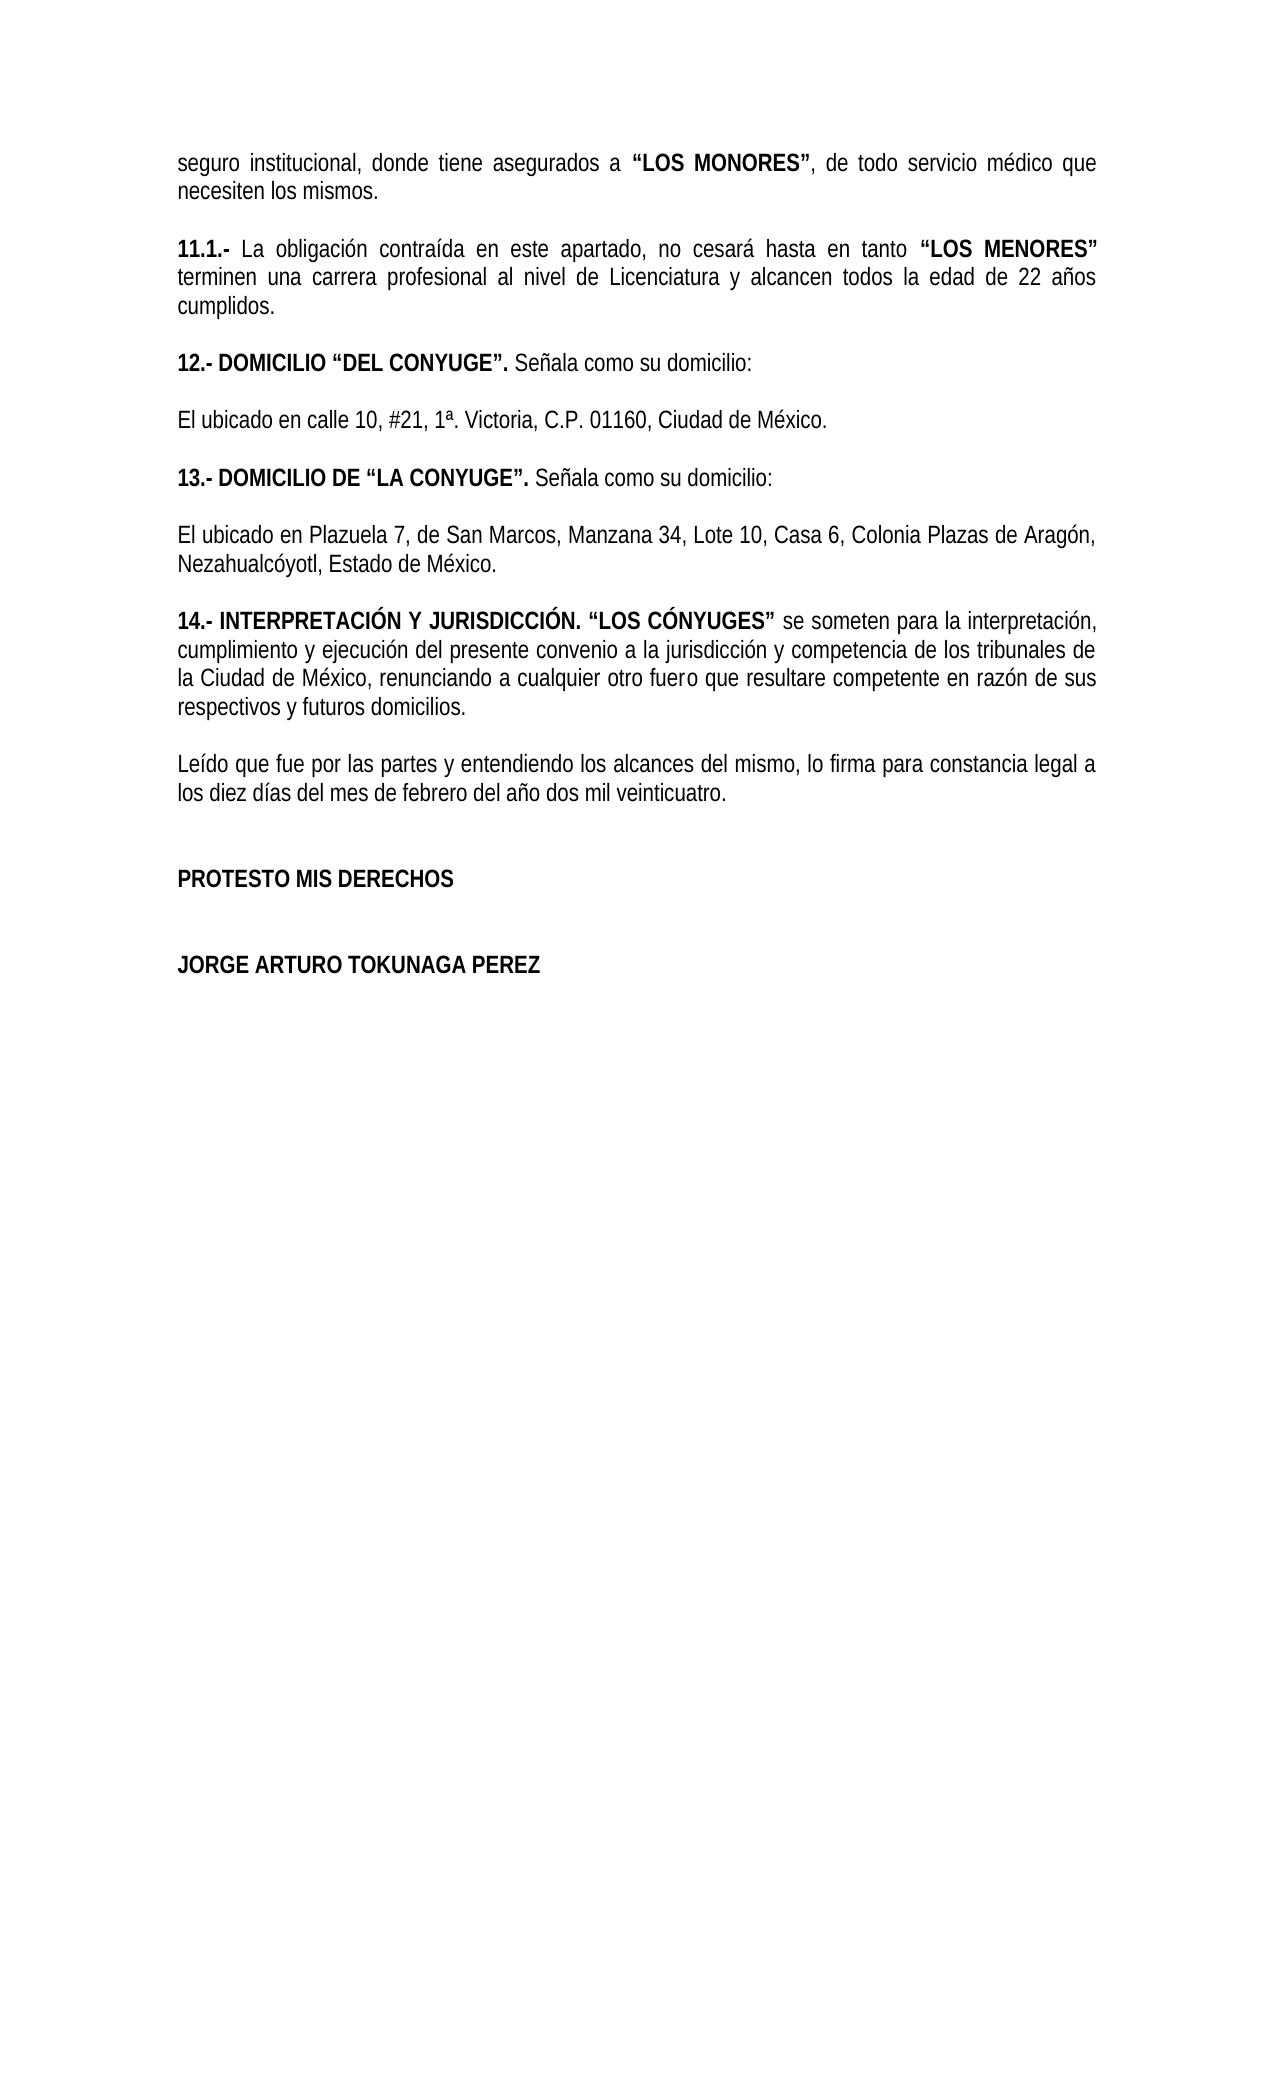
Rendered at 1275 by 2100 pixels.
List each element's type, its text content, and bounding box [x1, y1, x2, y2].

text 14.- INTERPRETACIÓN Y JURISDICCIÓN. “LOS CÓNYUGES” se someten para la interpretación, cumplimiento y ejecución del presente convenio a la jurisdicción y competencia de los tribunales de la Ciudad de México, renunciando a cualquier otro fuero que resultare competente en razón de sus respectivos y futuros domicilios. [177, 606, 1098, 721]
text JORGE ARTURO TOKUNAGA PEREZ [177, 950, 1098, 978]
text PROTESTO MIS DERECHOS [177, 864, 1098, 892]
text El ubicado en calle 10, #21, 1ª. Victoria, C.P. 01160, Ciudad de México. [177, 405, 1098, 434]
text 12.- DOMICILIO “DEL CONYUGE”. Señala como su domicilio: [177, 348, 1098, 377]
text El ubicado en Plazuela 7, de San Marcos, Manzana 34, Lote 10, Casa 6, Colonia Plazas de Aragón, Nezahualcóyotl, Estado de México. [177, 520, 1098, 577]
text 11.1.- La obligación contraída en este apartado, no cesará hasta en tanto “LOS MENORES” terminen una carrera profesional al nivel de Licenciatura y alcancen todos la edad de 22 años cumplidos. [177, 233, 1098, 319]
text Leído que fue por las partes y entendiendo los alcances del mismo, lo firma para constancia legal a los diez días del mes de febrero del año dos mil veinticuatro. [177, 749, 1098, 806]
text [177, 148, 1098, 205]
text 13.- DOMICILIO DE “LA CONYUGE”. Señala como su domicilio: [177, 463, 1098, 491]
